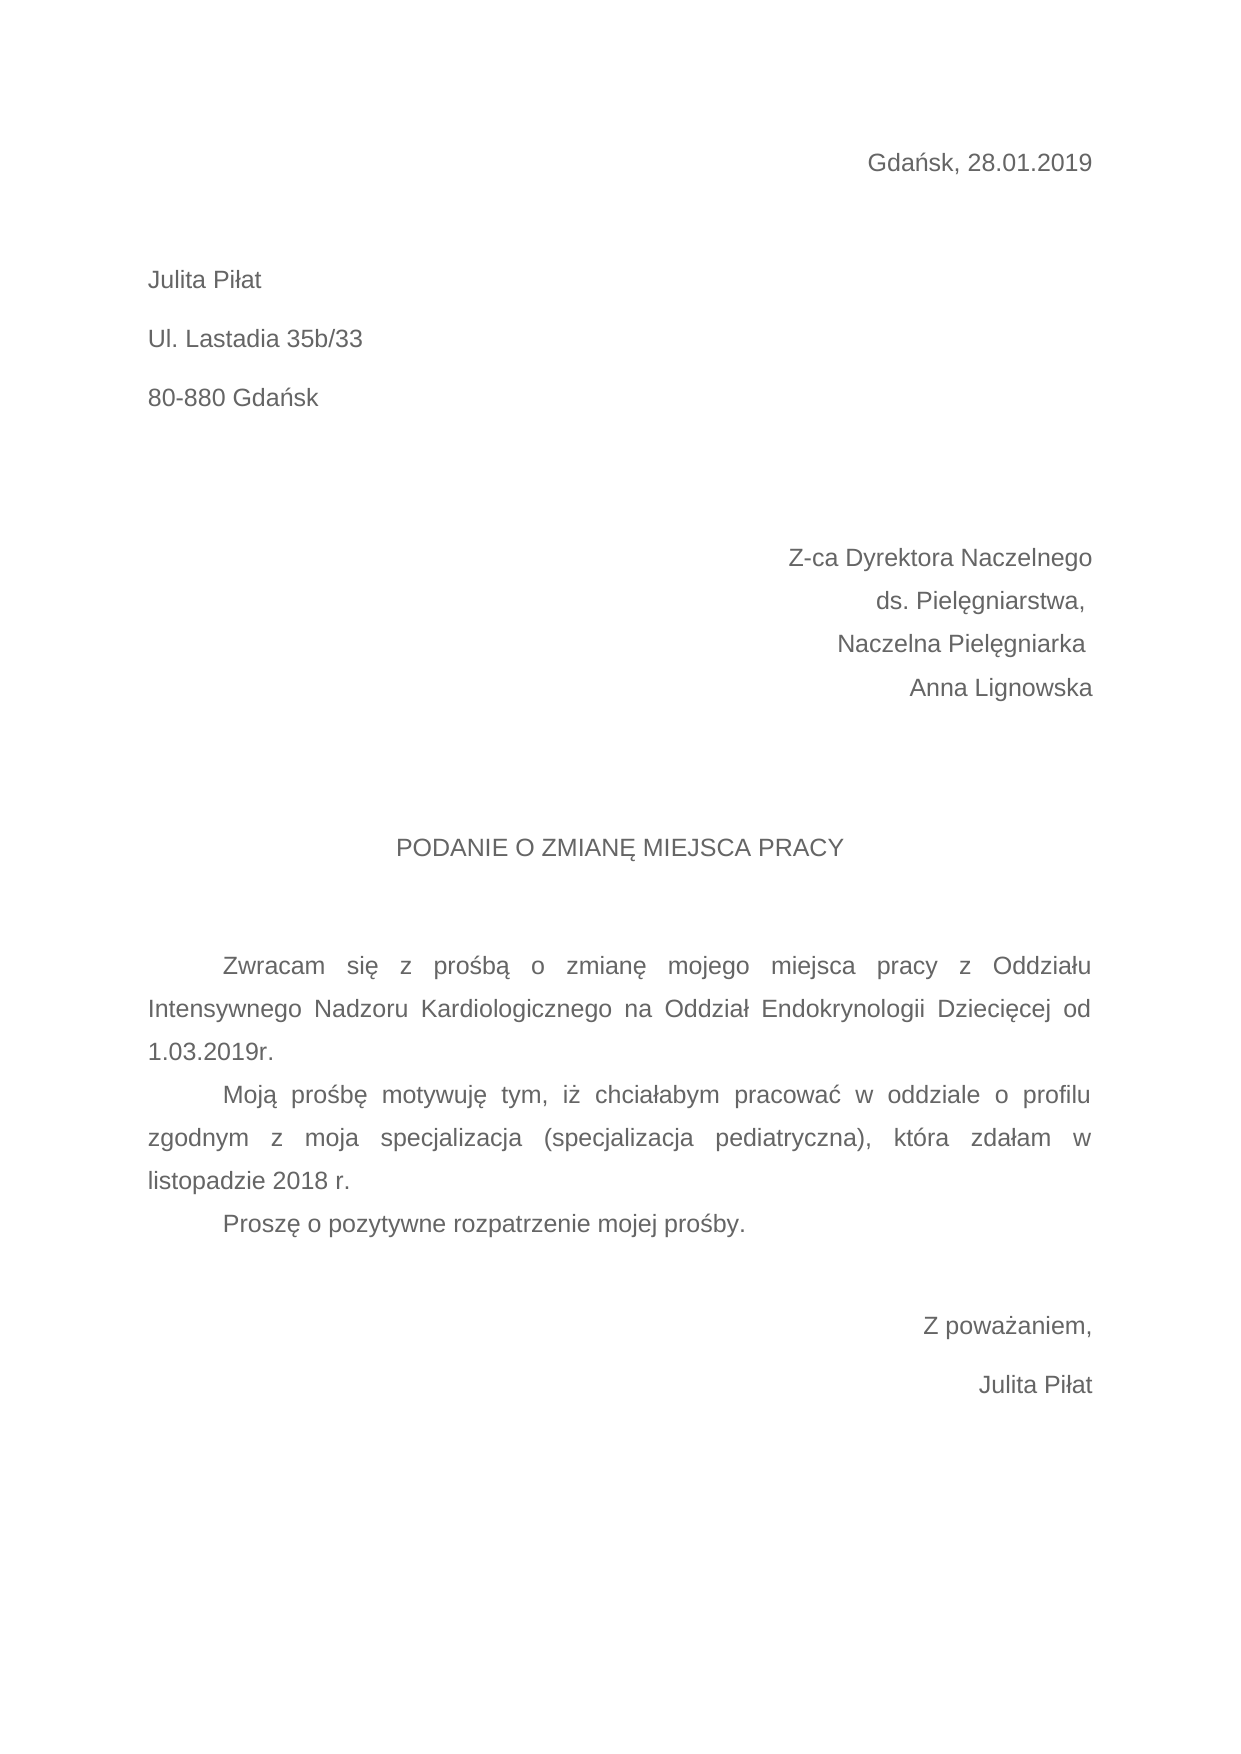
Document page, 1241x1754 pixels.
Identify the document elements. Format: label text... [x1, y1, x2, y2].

text Z poważaniem, [148, 1311, 1093, 1340]
text Z-ca Dyrektora Naczelnego [148, 500, 1093, 572]
text 80-880 Gdańsk [148, 383, 1093, 411]
text Ul. Lastadia 35b/33 [148, 324, 1093, 353]
text ds. Pielęgniarstwa, Naczelna Pielęgniarka Anna Lignowska [148, 586, 1093, 701]
text Proszę o pozytywne rozpatrzenie mojej prośby. [148, 1209, 1093, 1238]
text Gdańsk, 28.01.2019 [148, 148, 1093, 176]
text Zwracam się z prośbą o zmianę mojego miejsca pracy z Oddziału Intensywnego Nadzoru Kardiologicznego na Oddział Endokrynologii Dziecięcej od 1.03.2019r. [148, 951, 1093, 1066]
text Moją prośbę motywuję tym, iż chciałabym pracować w oddziale o profilu zgodnym z moja specjalizacja (specjalizacja pediatryczna), która zdałam w listopadzie 2018 r. [148, 1080, 1093, 1195]
text Julita Piłat [148, 265, 1093, 294]
text PODANIE O ZMIANĘ MIEJSCA PRACY [148, 833, 1093, 862]
text Julita Piłat [148, 1370, 1093, 1399]
